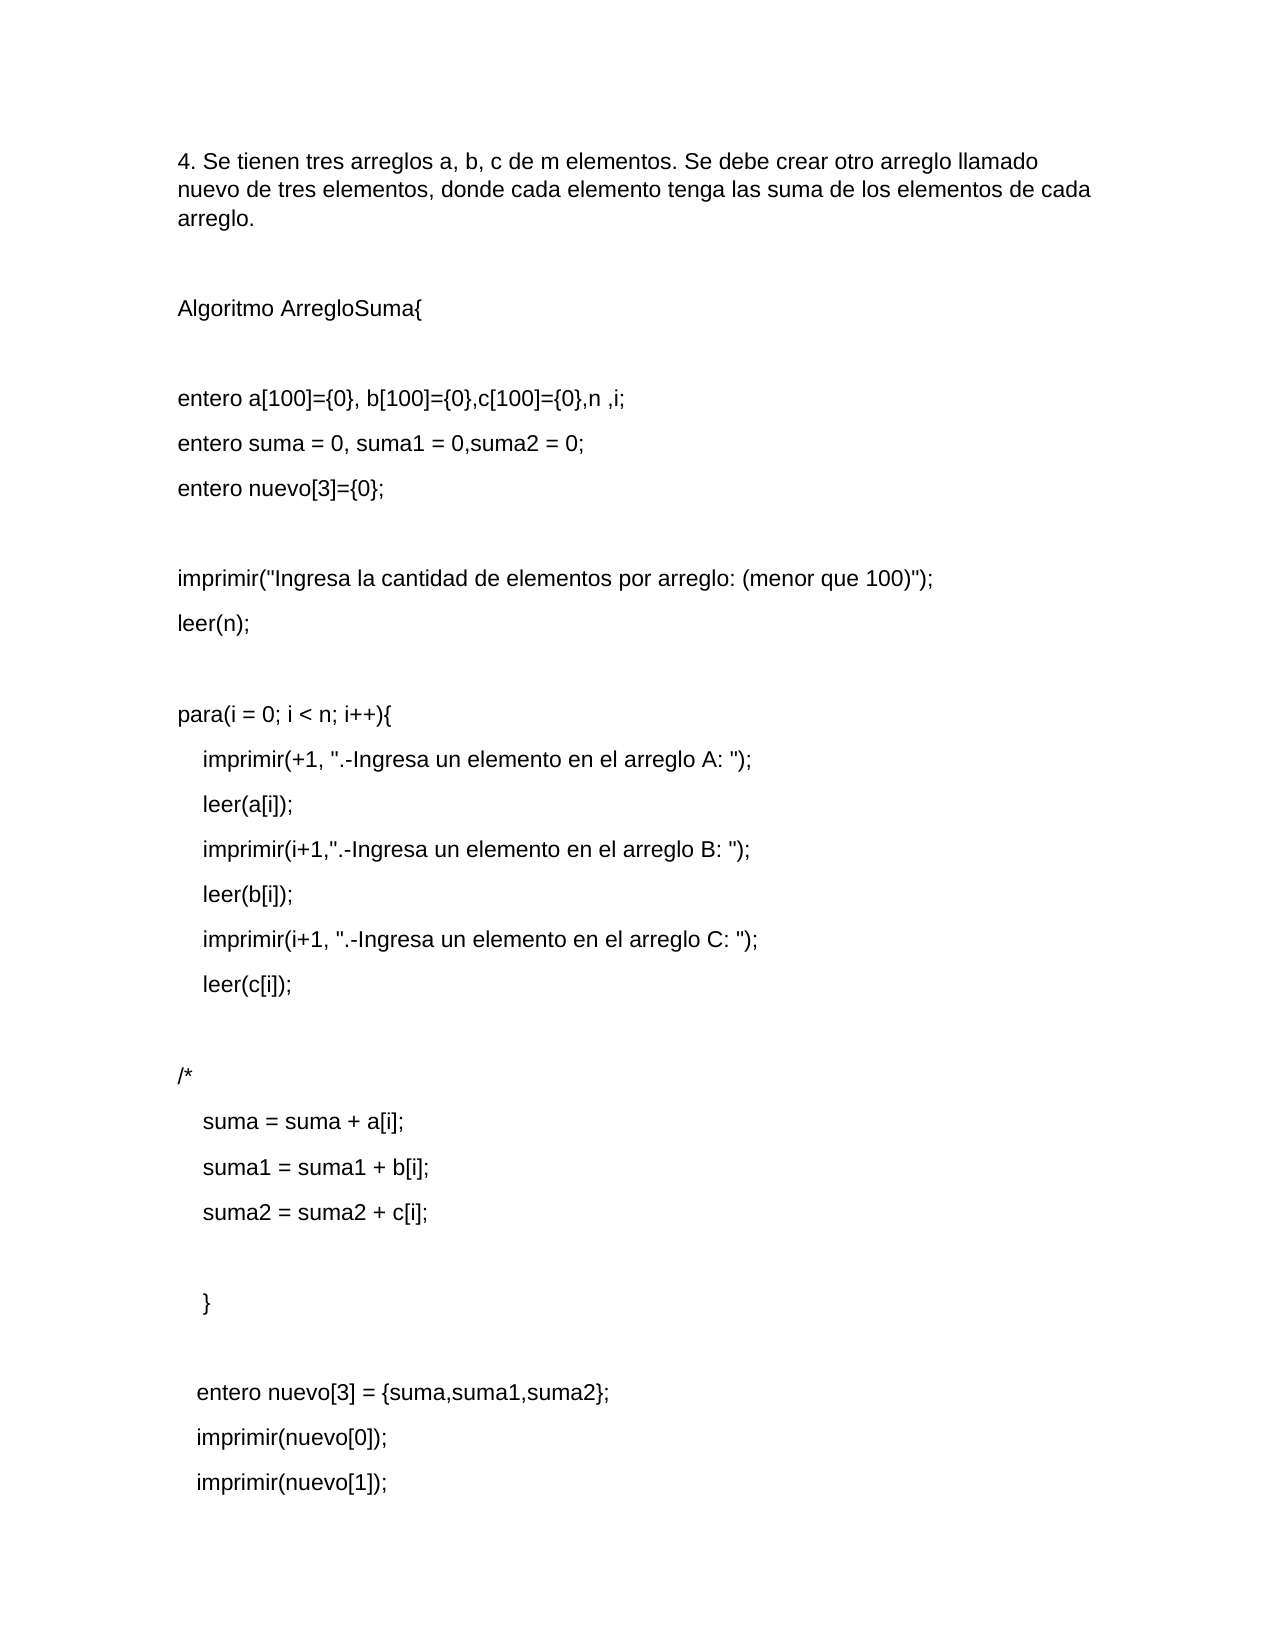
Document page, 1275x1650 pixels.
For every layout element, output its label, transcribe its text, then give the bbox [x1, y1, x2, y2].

text leer(b[i]); [177, 881, 1098, 907]
text imprimir(nuevo[1]); [177, 1469, 1098, 1496]
text suma1 = suma1 + b[i]; [177, 1153, 1098, 1180]
text suma2 = suma2 + c[i]; [177, 1198, 1098, 1225]
text entero nuevo[3]={0}; [177, 475, 1098, 501]
text leer(n); [177, 610, 1098, 637]
text /* [177, 1063, 1098, 1089]
text imprimir(i+1,".-Ingresa un elemento en el arreglo B: "); [177, 836, 1098, 862]
text imprimir("Ingresa la cantidad de elementos por arreglo: (menor que 100)"); [177, 565, 1098, 592]
text } [177, 1289, 1098, 1315]
text entero nuevo[3] = {suma,suma1,suma2}; [177, 1379, 1098, 1405]
text imprimir(nuevo[0]); [177, 1424, 1098, 1450]
text leer(a[i]); [177, 791, 1098, 817]
text Algoritmo ArregloSuma{ [177, 295, 1098, 321]
text para(i = 0; i < n; i++){ [177, 701, 1098, 727]
text leer(c[i]); [177, 971, 1098, 998]
text 4. Se tienen tres arreglos a, b, c de m elementos. Se debe crear otro arreglo llamado nuevo de tres elementos, donde cada elemento tenga las suma de los elementos de cada arreglo. [177, 148, 1098, 231]
text entero suma = 0, suma1 = 0,suma2 = 0; [177, 430, 1098, 456]
text imprimir(+1, ".-Ingresa un elemento en el arreglo A: "); [177, 746, 1098, 772]
text entero a[100]={0}, b[100]={0},c[100]={0},n ,i; [177, 385, 1098, 411]
text suma = suma + a[i]; [177, 1108, 1098, 1135]
text imprimir(i+1, ".-Ingresa un elemento en el arreglo C: "); [177, 926, 1098, 952]
